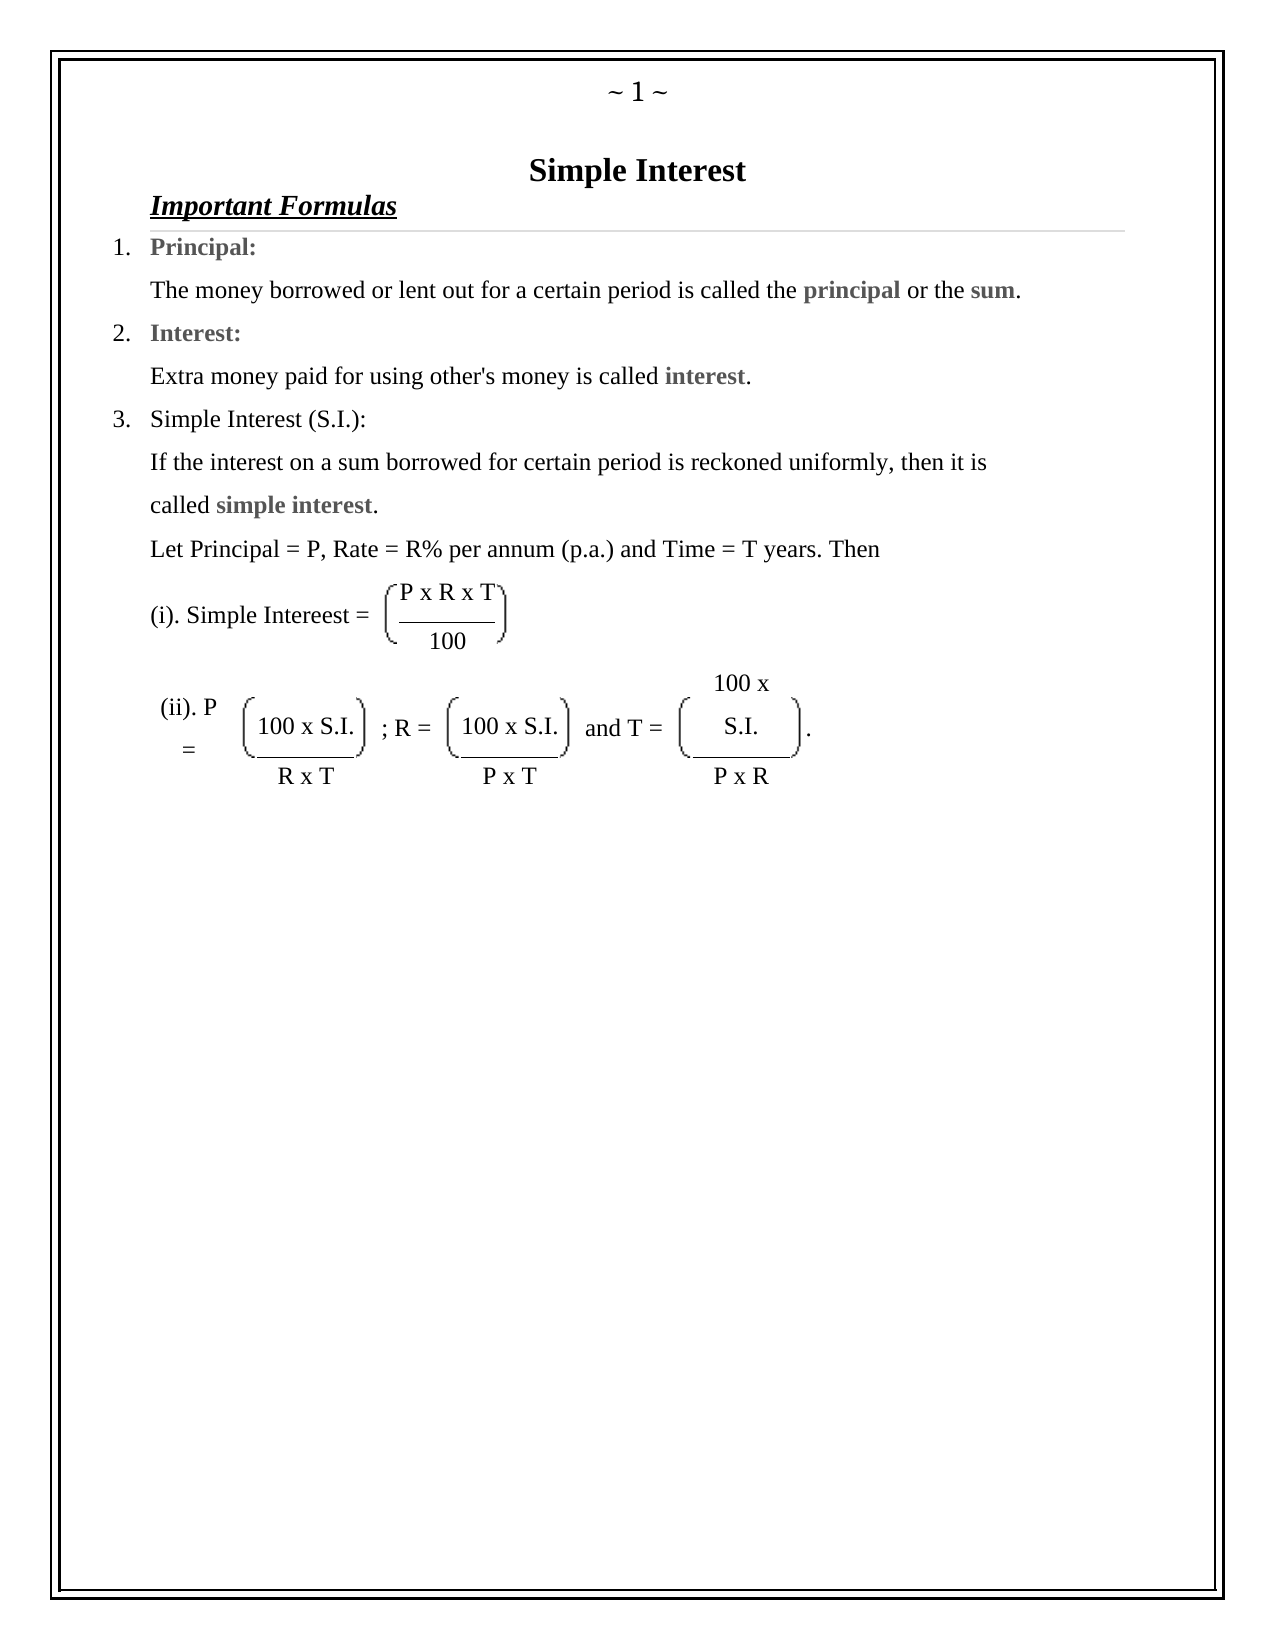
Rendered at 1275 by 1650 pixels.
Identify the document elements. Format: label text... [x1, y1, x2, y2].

table_cell P x T [461, 758, 558, 803]
picture [496, 584, 510, 644]
table_header (ii). P = [150, 668, 238, 803]
table_header [674, 668, 692, 803]
text Simple Interest [150, 150, 1125, 188]
table_cell 100 [399, 623, 495, 668]
text Extra money paid for using other's money is called interest. [150, 361, 1125, 390]
subtitle Important Formulas [150, 188, 1125, 230]
table_header [381, 577, 399, 668]
table_header 100 x S.I. [693, 668, 790, 756]
list Principal: [112, 232, 1125, 261]
picture [791, 697, 804, 758]
table_header ; R = [370, 668, 442, 803]
table_cell R x T [257, 758, 354, 803]
table_header P x R x T [399, 577, 495, 622]
picture [356, 697, 369, 758]
text The money borrowed or lent out for a certain period is called the principal or the sum. [150, 275, 1125, 304]
table_header [495, 577, 511, 668]
text Let Principal = P, Rate = R% per annum (p.a.) and Time = T years. Then [150, 534, 1125, 562]
table_header [558, 668, 574, 803]
table_header [354, 668, 370, 803]
table_header (i). Simple Intereest = [150, 577, 381, 668]
table_header [790, 668, 805, 803]
picture [240, 697, 255, 758]
text If the interest on a sum borrowed for certain period is reckoned uniformly, then it is called simple interest. [150, 447, 1125, 519]
list Interest: [112, 318, 1125, 347]
picture [559, 697, 573, 758]
table_header 100 x S.I. [257, 668, 354, 756]
table_header 100 x S.I. [461, 668, 558, 756]
table_header [442, 668, 461, 803]
table_header and T = [574, 668, 674, 803]
picture [444, 697, 459, 758]
list Simple Interest (S.I.): [112, 404, 1125, 433]
picture [676, 697, 691, 758]
picture [382, 584, 397, 644]
table_header [238, 668, 257, 803]
table_cell P x R [693, 758, 790, 803]
